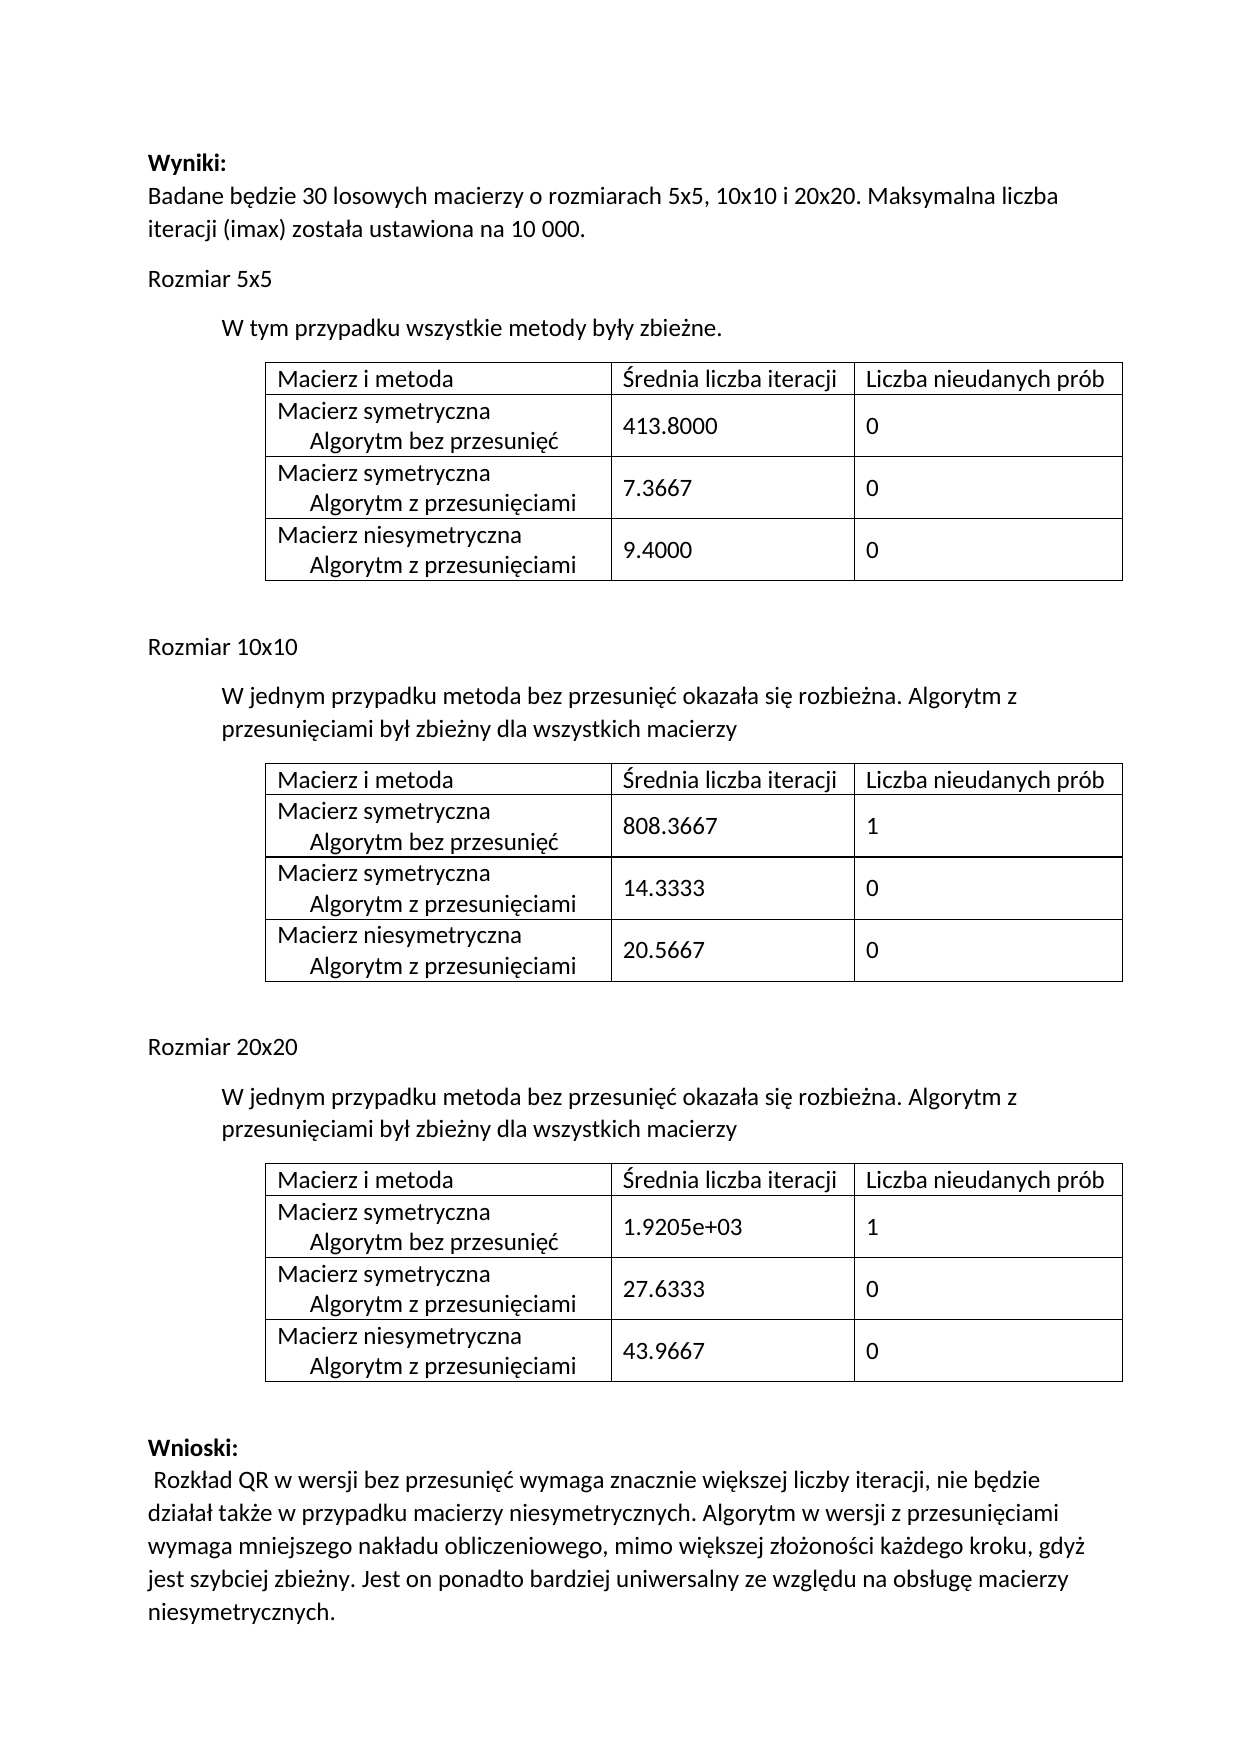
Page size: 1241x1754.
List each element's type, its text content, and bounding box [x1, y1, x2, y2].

table_cell 0 [855, 457, 1122, 518]
table_cell 0 [855, 1258, 1122, 1319]
text W tym przypadku wszystkie metody były zbieżne. [221, 313, 1093, 343]
table_header Średnia liczba iteracji [612, 363, 854, 394]
text Wnioski: Rozkład QR w wersji bez przesunięć wymaga znacznie większej liczby iteracji, nie będzie działał także w przypadku macierzy niesymetrycznych. Algorytm w wersji z przesunięciami wymaga mniejszego nakładu obliczeniowego, mimo większej złożoności każdego kroku, gdyż jest szybciej zbieżny. Jest on ponadto bardziej uniwersalny ze względu na obsługę macierzy niesymetrycznych. [148, 1432, 1093, 1627]
table_header Macierz i metoda [266, 363, 611, 394]
table_cell Macierz symetryczna Algorytm bez przesunięć [266, 795, 611, 856]
table_cell 808.3667 [612, 795, 854, 856]
table_cell 0 [855, 858, 1122, 918]
table_cell Macierz symetryczna Algorytm z przesunięciami [266, 858, 611, 918]
table_cell Macierz symetryczna Algorytm z przesunięciami [266, 457, 611, 518]
table_header Macierz i metoda [266, 764, 611, 794]
table_cell 20.5667 [612, 920, 854, 981]
table_cell Macierz symetryczna Algorytm bez przesunięć [266, 395, 611, 456]
table_header Liczba nieudanych prób [855, 363, 1122, 394]
table_cell 0 [855, 519, 1122, 580]
table_header Średnia liczba iteracji [612, 1164, 854, 1195]
table_cell Macierz symetryczna Algorytm bez przesunięć [266, 1196, 611, 1257]
table_cell 7.3667 [612, 457, 854, 518]
table_cell 27.6333 [612, 1258, 854, 1319]
table_cell Macierz niesymetryczna Algorytm z przesunięciami [266, 519, 611, 580]
table_cell 1 [855, 795, 1122, 856]
table_header Liczba nieudanych prób [855, 1164, 1122, 1195]
table_cell 43.9667 [612, 1320, 854, 1381]
table_cell 9.4000 [612, 519, 854, 580]
text W jednym przypadku metoda bez przesunięć okazała się rozbieżna. Algorytm z przesunięciami był zbieżny dla wszystkich macierzy [221, 680, 1093, 744]
table_cell 0 [855, 1320, 1122, 1381]
text Rozmiar 10x10 [148, 631, 1093, 661]
table_cell 0 [855, 395, 1122, 456]
table_cell 1 [855, 1196, 1122, 1257]
table_header Macierz i metoda [266, 1164, 611, 1195]
table_cell Macierz niesymetryczna Algorytm z przesunięciami [266, 920, 611, 981]
text Rozmiar 5x5 [148, 263, 1093, 293]
text Rozmiar 20x20 [148, 1031, 1093, 1062]
table_cell 14.3333 [612, 858, 854, 918]
table_cell Macierz symetryczna Algorytm z przesunięciami [266, 1258, 611, 1319]
table_header Liczba nieudanych prób [855, 764, 1122, 794]
text W jednym przypadku metoda bez przesunięć okazała się rozbieżna. Algorytm z przesunięciami był zbieżny dla wszystkich macierzy [221, 1081, 1093, 1144]
text Wyniki: Badane będzie 30 losowych macierzy o rozmiarach 5x5, 10x10 i 20x20. Maksymalna liczba iteracji (imax) została ustawiona na 10 000. [148, 148, 1093, 244]
table_cell 0 [855, 920, 1122, 981]
table_cell 1.9205e+03 [612, 1196, 854, 1257]
table_header Średnia liczba iteracji [612, 764, 854, 794]
table_cell Macierz niesymetryczna Algorytm z przesunięciami [266, 1320, 611, 1381]
table_cell 413.8000 [612, 395, 854, 456]
